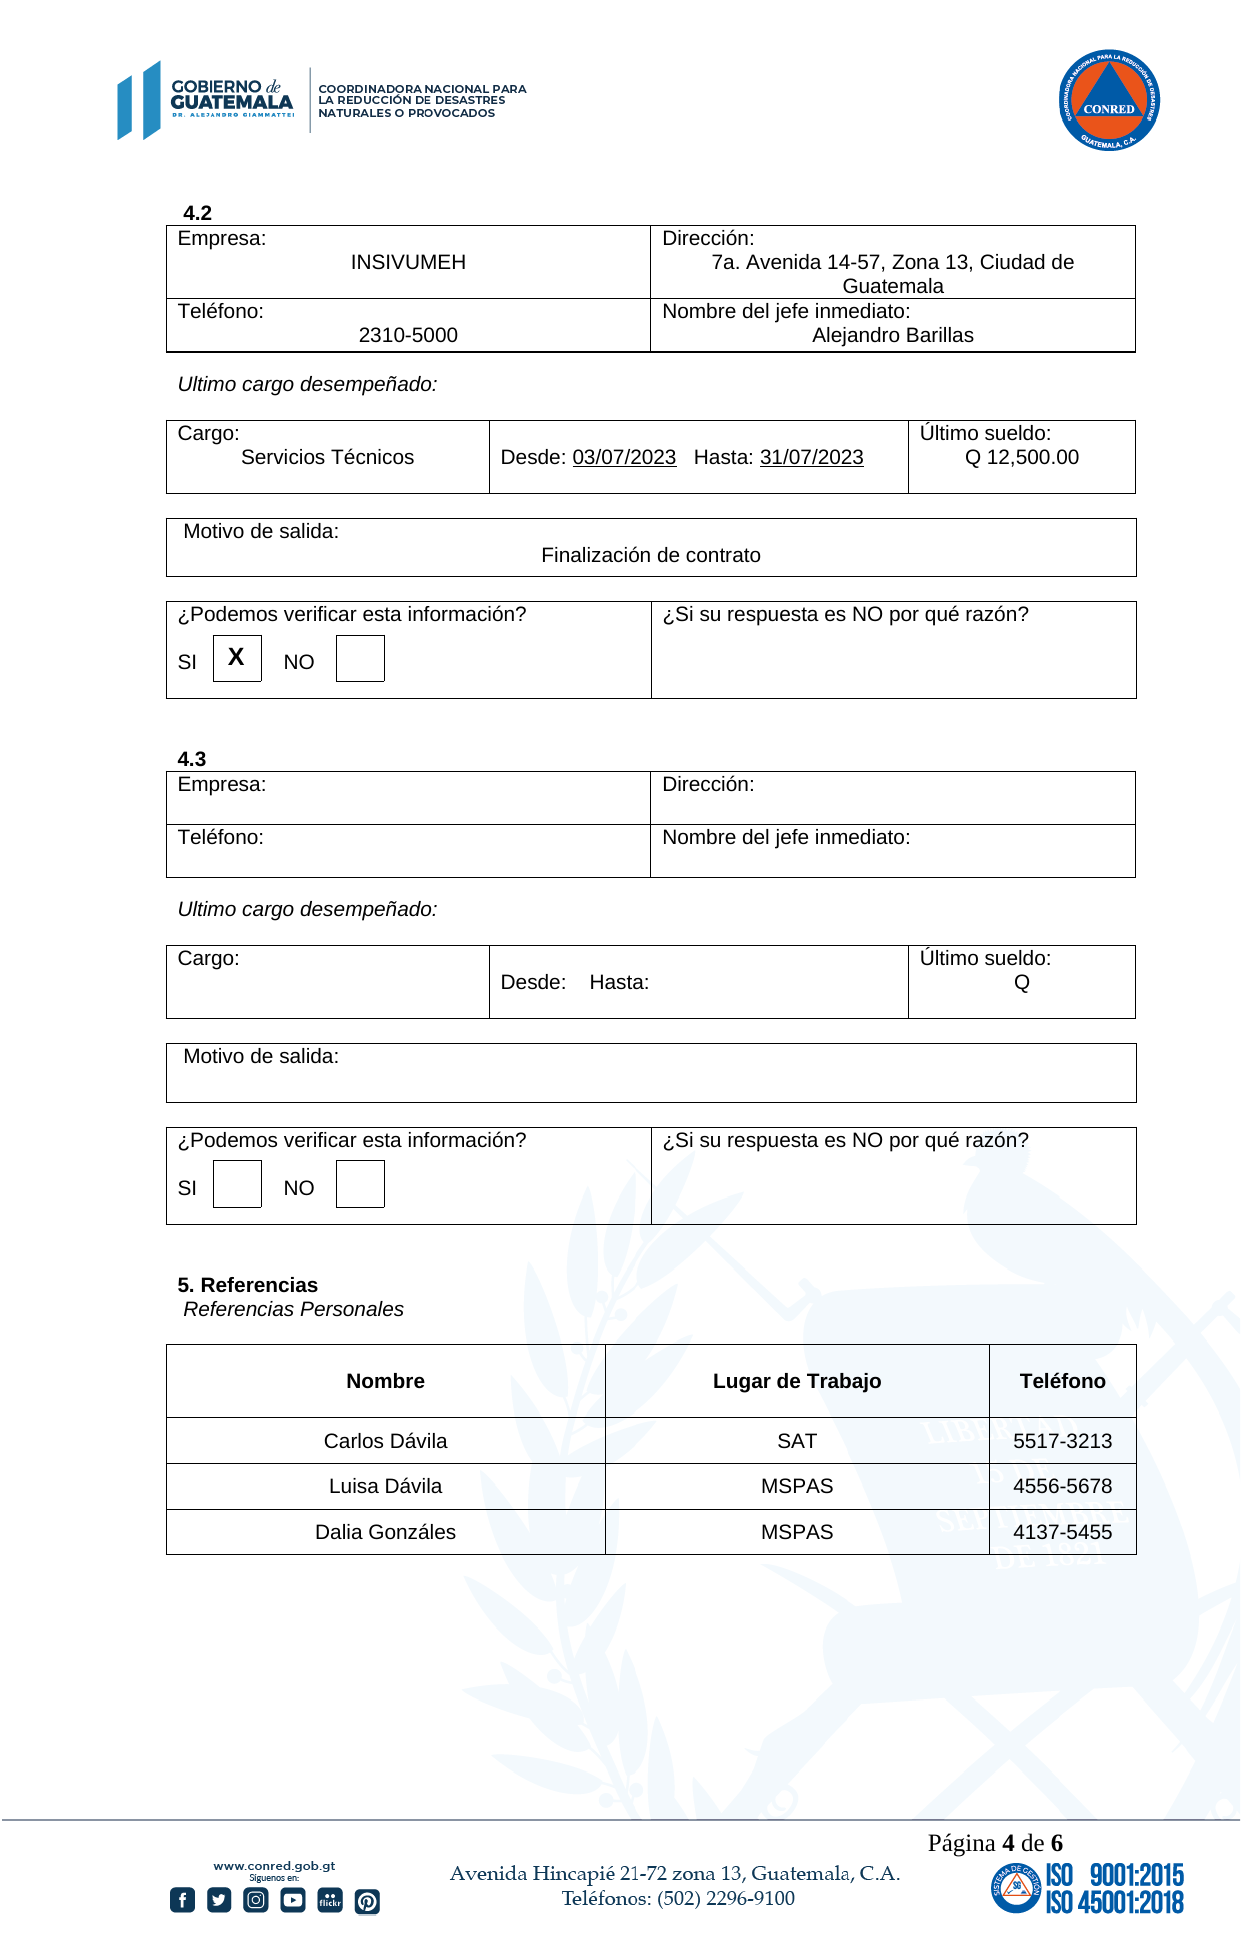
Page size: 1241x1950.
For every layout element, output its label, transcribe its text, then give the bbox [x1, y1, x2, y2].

table_header Teléfono [990, 1345, 1136, 1417]
text 4.2 [177, 201, 1063, 225]
table_header Empresa: INSIVUMEH [167, 226, 650, 298]
table_cell Luisa Dávila [167, 1464, 605, 1509]
table_cell Dalia Gonzáles [167, 1510, 605, 1554]
text Ultimo cargo desempeñado: [177, 372, 1063, 396]
table_header Dirección: 7a. Avenida 14-57, Zona 13, Ciudad de Guatemala [651, 226, 1135, 298]
table_cell Nombre del jefe inmediato: [651, 825, 1135, 877]
table_header Lugar de Trabajo [606, 1345, 989, 1417]
table_header Desde: Hasta: [490, 946, 908, 1018]
text Referencias Personales [177, 1296, 1063, 1320]
table_header Cargo: [167, 946, 489, 1018]
table_header ¿Si su respuesta es NO por qué razón? [652, 1128, 1136, 1223]
table_cell 5517-3213 [990, 1418, 1136, 1463]
table_header ¿Si su respuesta es NO por qué razón? [652, 602, 1136, 698]
table_cell SAT [606, 1418, 989, 1463]
table_header Desde: 03/07/2023 Hasta: 31/07/2023 [490, 421, 908, 492]
table_cell Nombre del jefe inmediato: Alejandro Barillas [651, 299, 1135, 351]
text Ultimo cargo desempeñado: [177, 897, 1063, 921]
table_cell 4556-5678 [990, 1464, 1136, 1509]
table_header Motivo de salida: Finalización de contrato [167, 519, 1136, 576]
table_cell Teléfono: [167, 825, 650, 877]
table_cell Teléfono: 2310-5000 [167, 299, 650, 351]
table_header Dirección: [651, 772, 1135, 824]
table_cell MSPAS [606, 1510, 989, 1554]
table_cell MSPAS [606, 1464, 989, 1509]
table_header Empresa: [167, 772, 650, 824]
text 4.3 [177, 747, 1063, 771]
table_header Motivo de salida: [167, 1044, 1136, 1102]
table_header Último sueldo: Q [909, 946, 1135, 1018]
table_header Cargo: Servicios Técnicos [167, 421, 489, 492]
table_header Último sueldo: Q 12,500.00 [909, 421, 1135, 492]
table_header ¿Podemos verificar esta información? SI NO [167, 602, 651, 698]
table_cell 4137-5455 [990, 1510, 1136, 1554]
table_cell Carlos Dávila [167, 1418, 605, 1463]
picture [1, 49, 1241, 1916]
table_header Nombre [167, 1345, 605, 1417]
text 5. Referencias [177, 1272, 1063, 1296]
table_header ¿Podemos verificar esta información? SI NO [167, 1128, 651, 1223]
